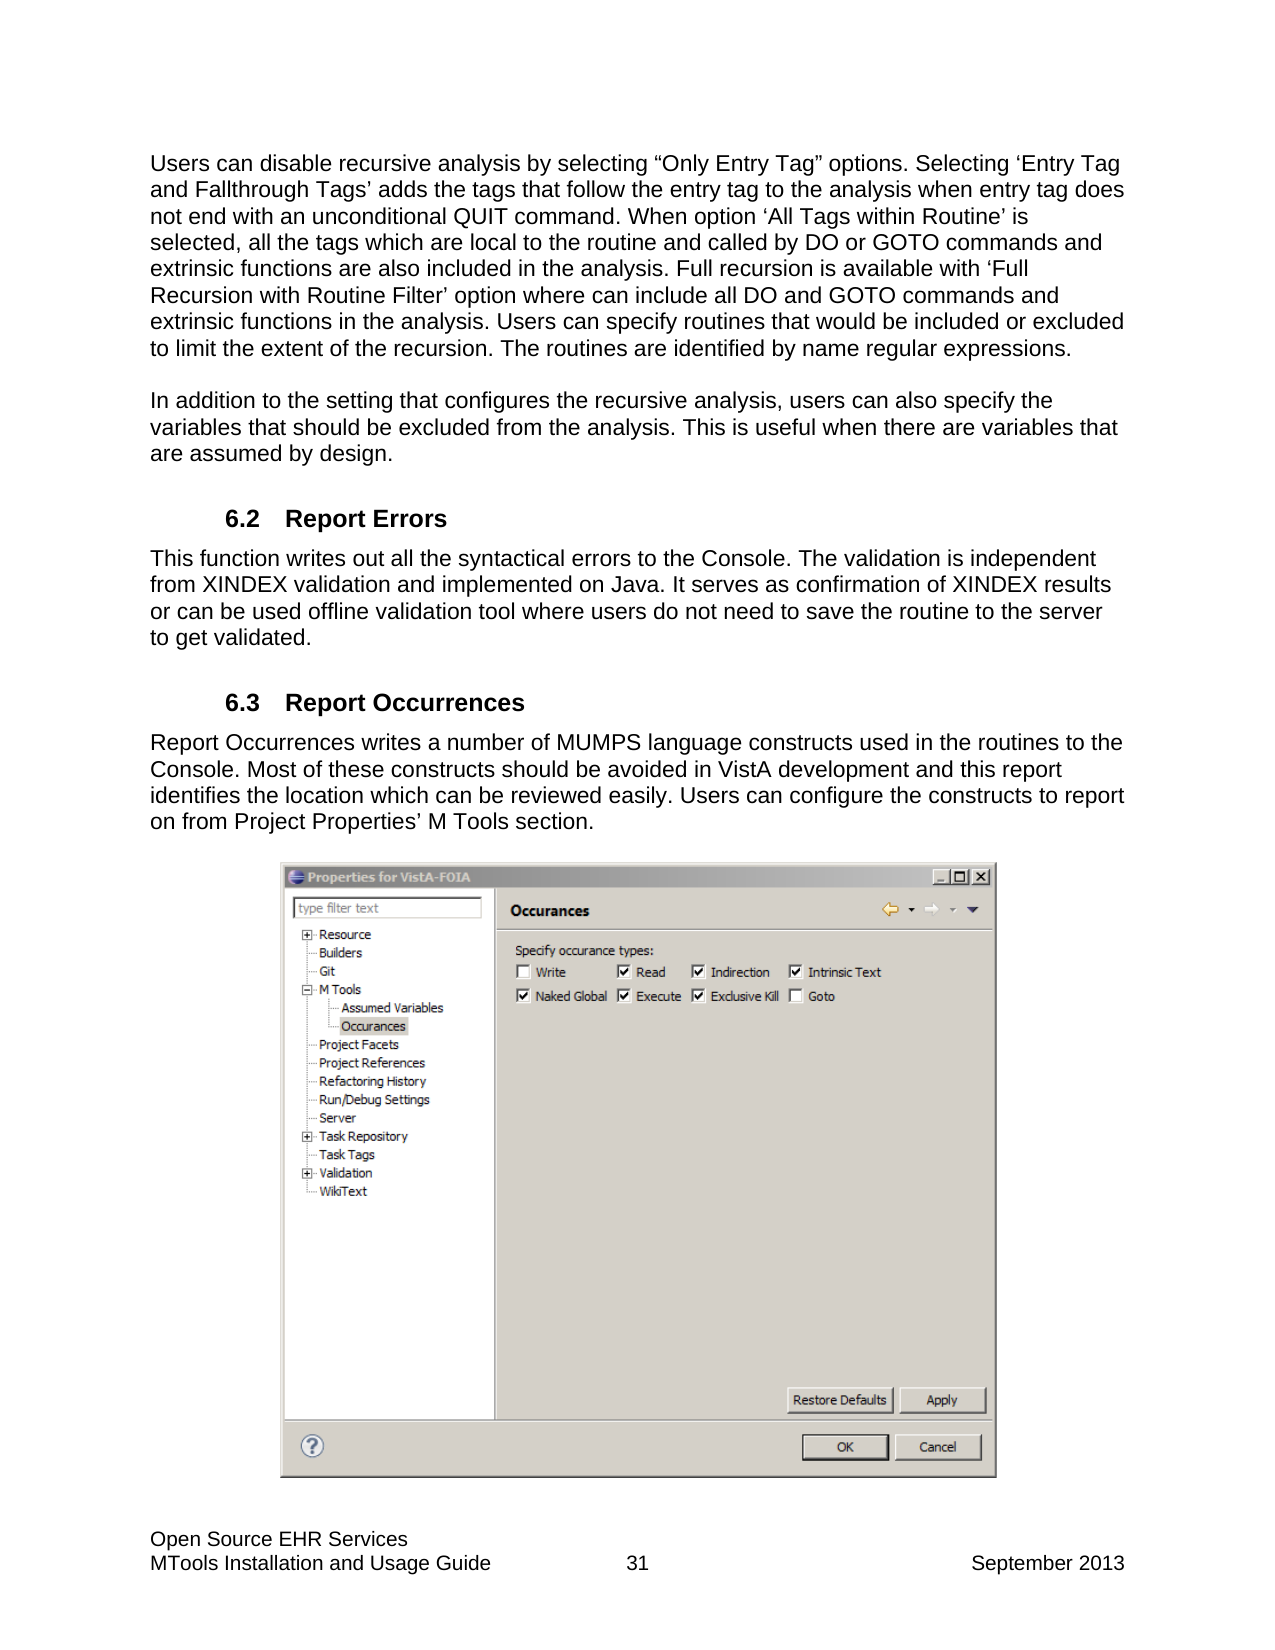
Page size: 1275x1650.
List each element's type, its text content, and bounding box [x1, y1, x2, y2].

subtitle Report Errors [225, 504, 1125, 532]
text Users can disable recursive analysis by selecting “Only Entry Tag” options. Selecting ‘Entry Tag and Fallthrough Tags’ adds the tags that follow the entry tag to the analysis when entry tag does not end with an unconditional QUIT command. When option ‘All Tags within Routine’ is selected, all the tags which are local to the routine and called by DO or GOTO commands and extrinsic functions are also included in the analysis. Full recursion is available with ‘Full Recursion with Routine Filter’ option where can include all DO and GOTO commands and extrinsic functions in the analysis. Users can specify routines that would be included or excluded to limit the extent of the recursion. The routines are identified by name regular expressions. [150, 150, 1125, 361]
subtitle Report Occurrences [225, 688, 1125, 717]
text This function writes out all the syntactical errors to the Console. The validation is independent from XINDEX validation and implemented on Java. It serves as confirmation of XINDEX results or can be used offline validation tool where users do not need to save the routine to the server to get validated. [150, 545, 1125, 650]
picture [278, 861, 997, 1478]
text In addition to the setting that configures the recursive analysis, users can also specify the variables that should be excluded from the analysis. This is useful when there are variables that are assumed by design. [150, 387, 1125, 466]
text Report Occurrences writes a number of MUMPS language constructs used in the routines to the Console. Most of these constructs should be avoided in VistA development and this report identifies the location which can be reviewed easily. Users can configure the constructs to report on from Project Properties’ M Tools section. [150, 729, 1125, 834]
